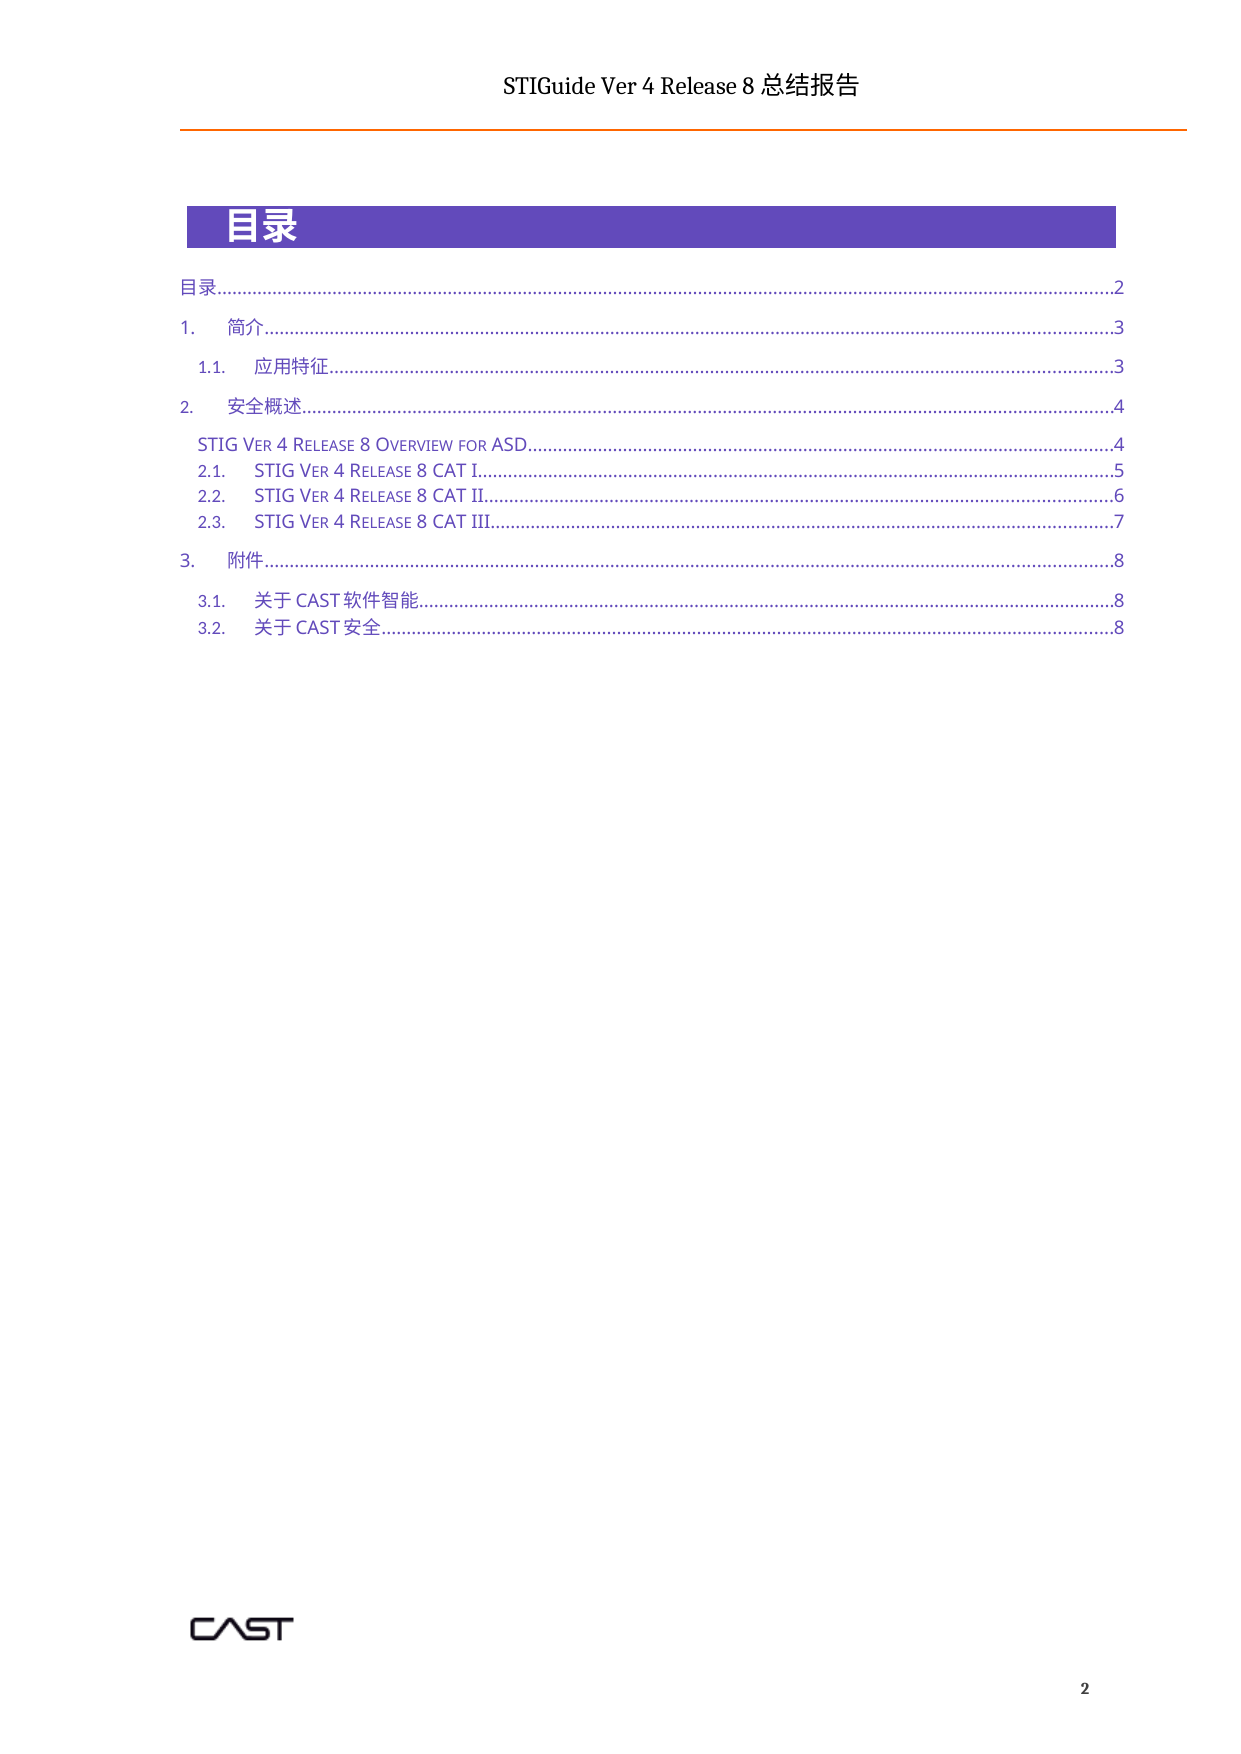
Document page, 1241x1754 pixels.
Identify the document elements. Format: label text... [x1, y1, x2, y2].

text 2. 安全概述 4 [179, 392, 1184, 419]
subtitle 目录 [187, 206, 1116, 248]
text 1. 简介 3 [179, 312, 1184, 339]
text 2.2. STIG Ver 4 Release 8 CAT II 6 [197, 482, 1184, 508]
text 2.1. STIG Ver 4 Release 8 CAT I 5 [197, 457, 1184, 482]
text 2.3. STIG Ver 4 Release 8 CAT III 7 [197, 508, 1184, 533]
text 1.1. 应用特征 3 [197, 352, 1184, 379]
text 3.2. 关于CAST安全 8 [197, 613, 1184, 640]
text 3.1. 关于CAST软件智能 8 [197, 586, 1184, 613]
text STIG Ver 4 Release 8 Overview for ASD 4 [197, 431, 1184, 457]
text 目录 2 [179, 273, 1184, 300]
text 3. 附件 8 [179, 546, 1184, 573]
picture [179, 1606, 304, 1651]
